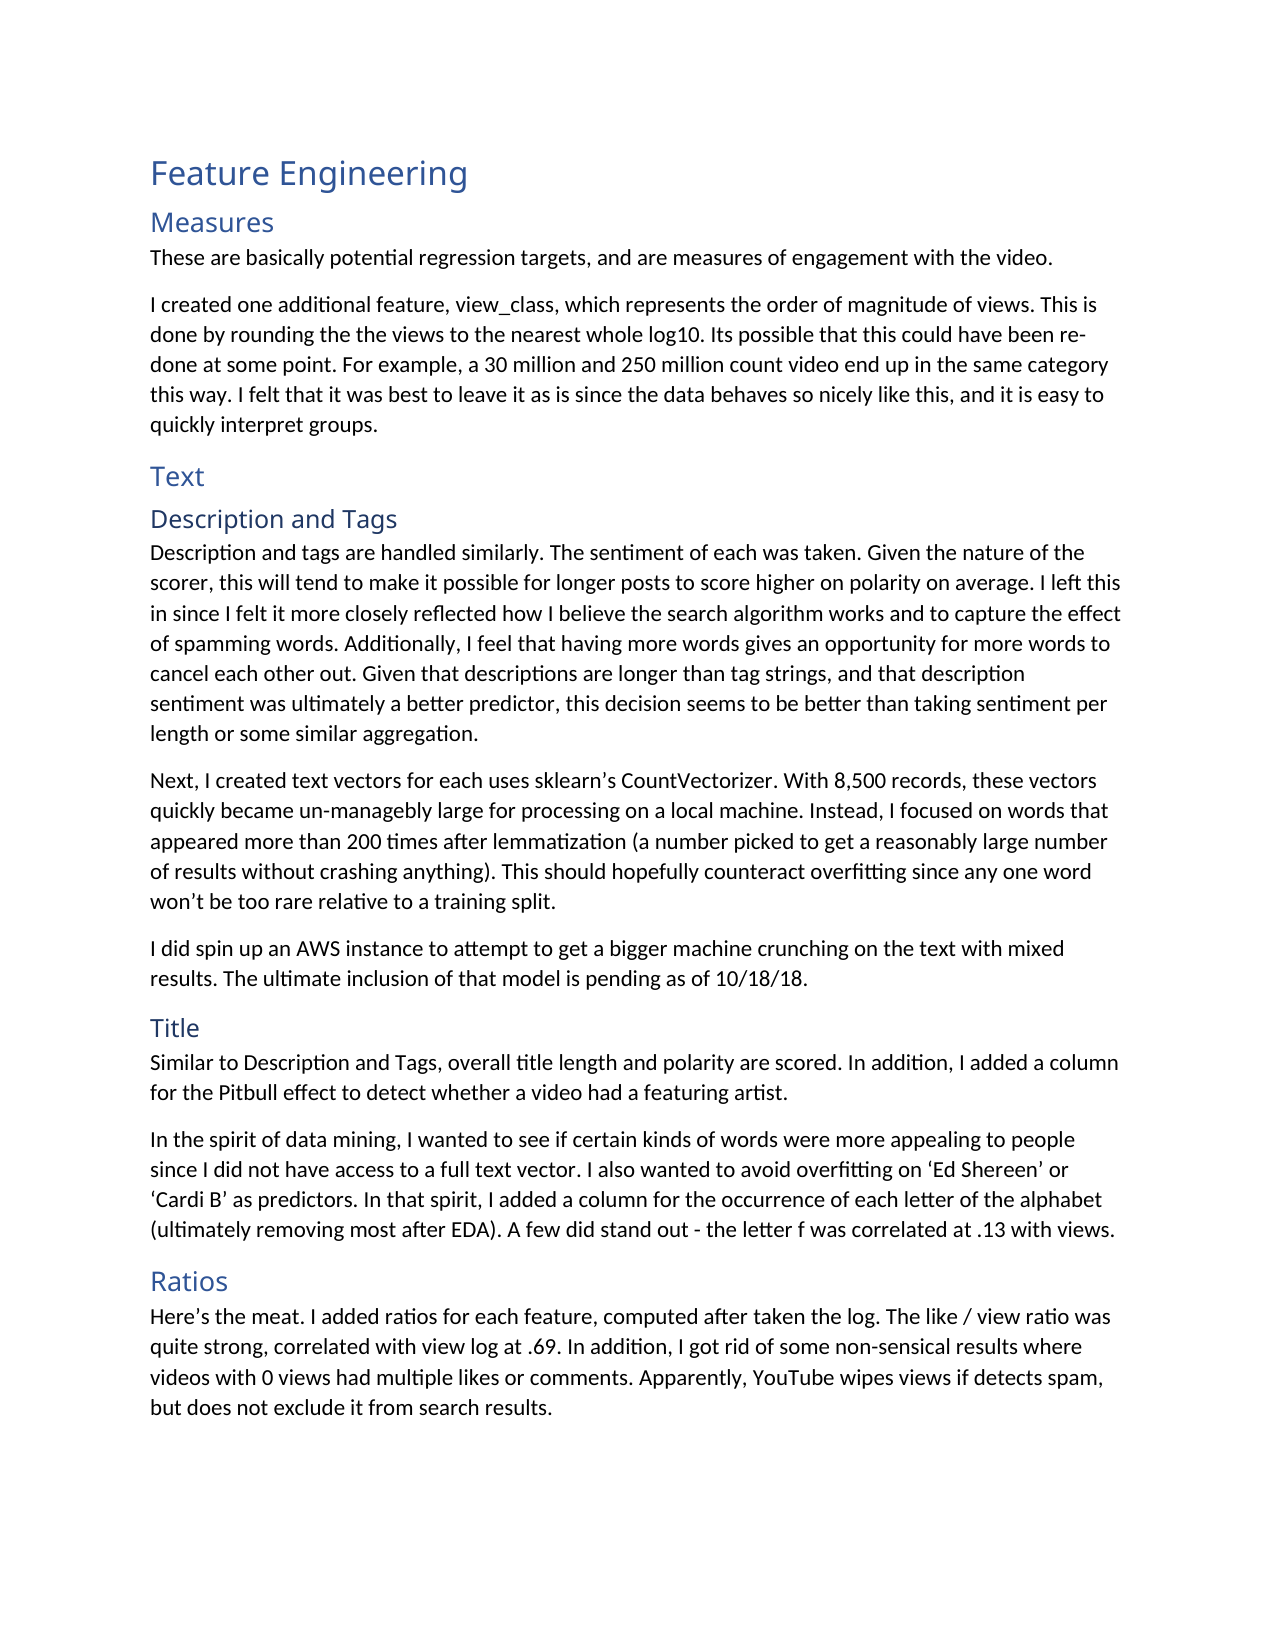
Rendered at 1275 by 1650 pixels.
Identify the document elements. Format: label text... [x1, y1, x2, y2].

text I did spin up an AWS instance to attempt to get a bigger machine crunching on the text with mixed results. The ultimate inclusion of that model is pending as of 10/18/18. [150, 934, 1125, 992]
text I created one additional feature, view_class, which represents the order of magnitude of views. This is done by rounding the the views to the nearest whole log10. Its possible that this could have been re-done at some point. For example, a 30 million and 250 million count video end up in the same category this way. I felt that it was best to leave it as is since the data behaves so nicely like this, and it is easy to quickly interpret groups. [150, 290, 1125, 439]
text Description and tags are handled similarly. The sentiment of each was taken. Given the nature of the scorer, this will tend to make it possible for longer posts to score higher on polarity on average. I left this in since I felt it more closely reflected how I believe the search algorithm works and to capture the effect of spamming words. Additionally, I feel that having more words gives an opportunity for more words to cancel each other out. Given that descriptions are longer than tag strings, and that description sentiment was ultimately a better predictor, this decision seems to be better than taking sentiment per length or some similar aggregation. [150, 538, 1125, 747]
subtitle Text [150, 457, 1125, 494]
text Similar to Description and Tags, overall title length and polarity are scored. In addition, I added a column for the Pitbull effect to detect whether a video had a featuring artist. [150, 1048, 1125, 1106]
text Here’s the meat. I added ratios for each feature, computed after taken the log. The like / view ratio was quite strong, correlated with view log at .69. In addition, I got rid of some non-sensical results where videos with 0 views had multiple likes or comments. Apparently, YouTube wipes views if detects spam, but does not exclude it from search results. [150, 1302, 1125, 1421]
subtitle Title [150, 1011, 1125, 1045]
text In the spirit of data mining, I wanted to see if certain kinds of words were more appealing to people since I did not have access to a full text vector. I also wanted to avoid overfitting on ‘Ed Shereen’ or ‘Cardi B’ as predictors. In that spirit, I added a column for the occurrence of each letter of the alphabet (ultimately removing most after EDA). A few did stand out - the letter f was correlated at .13 with views. [150, 1125, 1125, 1244]
subtitle Description and Tags [150, 501, 1125, 536]
subtitle Measures [150, 203, 1125, 240]
subtitle Ratios [150, 1262, 1125, 1299]
subtitle Feature Engineering [150, 150, 1125, 195]
text These are basically potential regression targets, and are measures of engagement with the video. [150, 243, 1125, 271]
text Next, I created text vectors for each uses sklearn’s CountVectorizer. With 8,500 records, these vectors quickly became un-managebly large for processing on a local machine. Instead, I focused on words that appeared more than 200 times after lemmatization (a number picked to get a reasonably large number of results without crashing anything). This should hopefully counteract overfitting since any one word won’t be too rare relative to a training split. [150, 766, 1125, 915]
